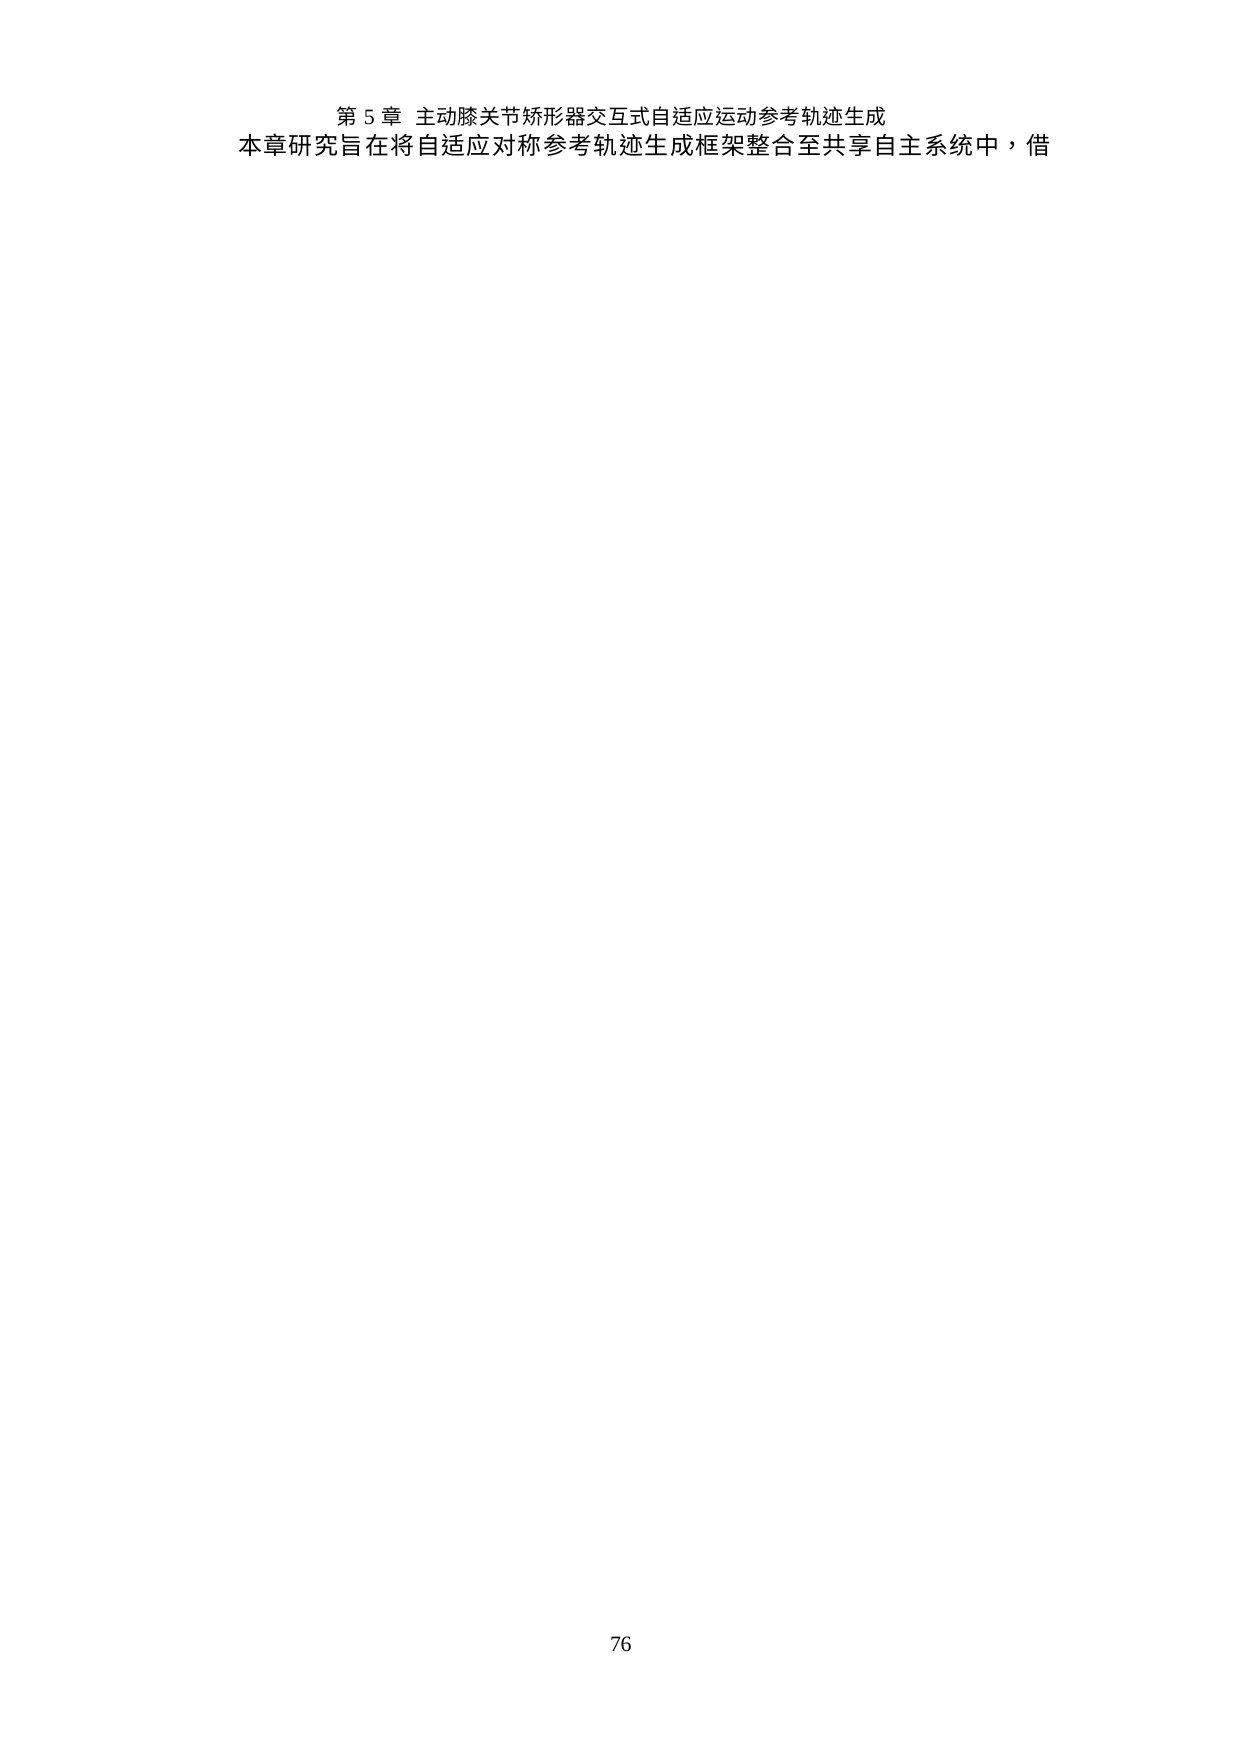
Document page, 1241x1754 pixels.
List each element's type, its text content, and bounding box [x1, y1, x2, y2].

text 本章研究旨在将自适应对称参考轨迹生成框架整合至共享自主系统中，借 [238, 130, 1065, 162]
